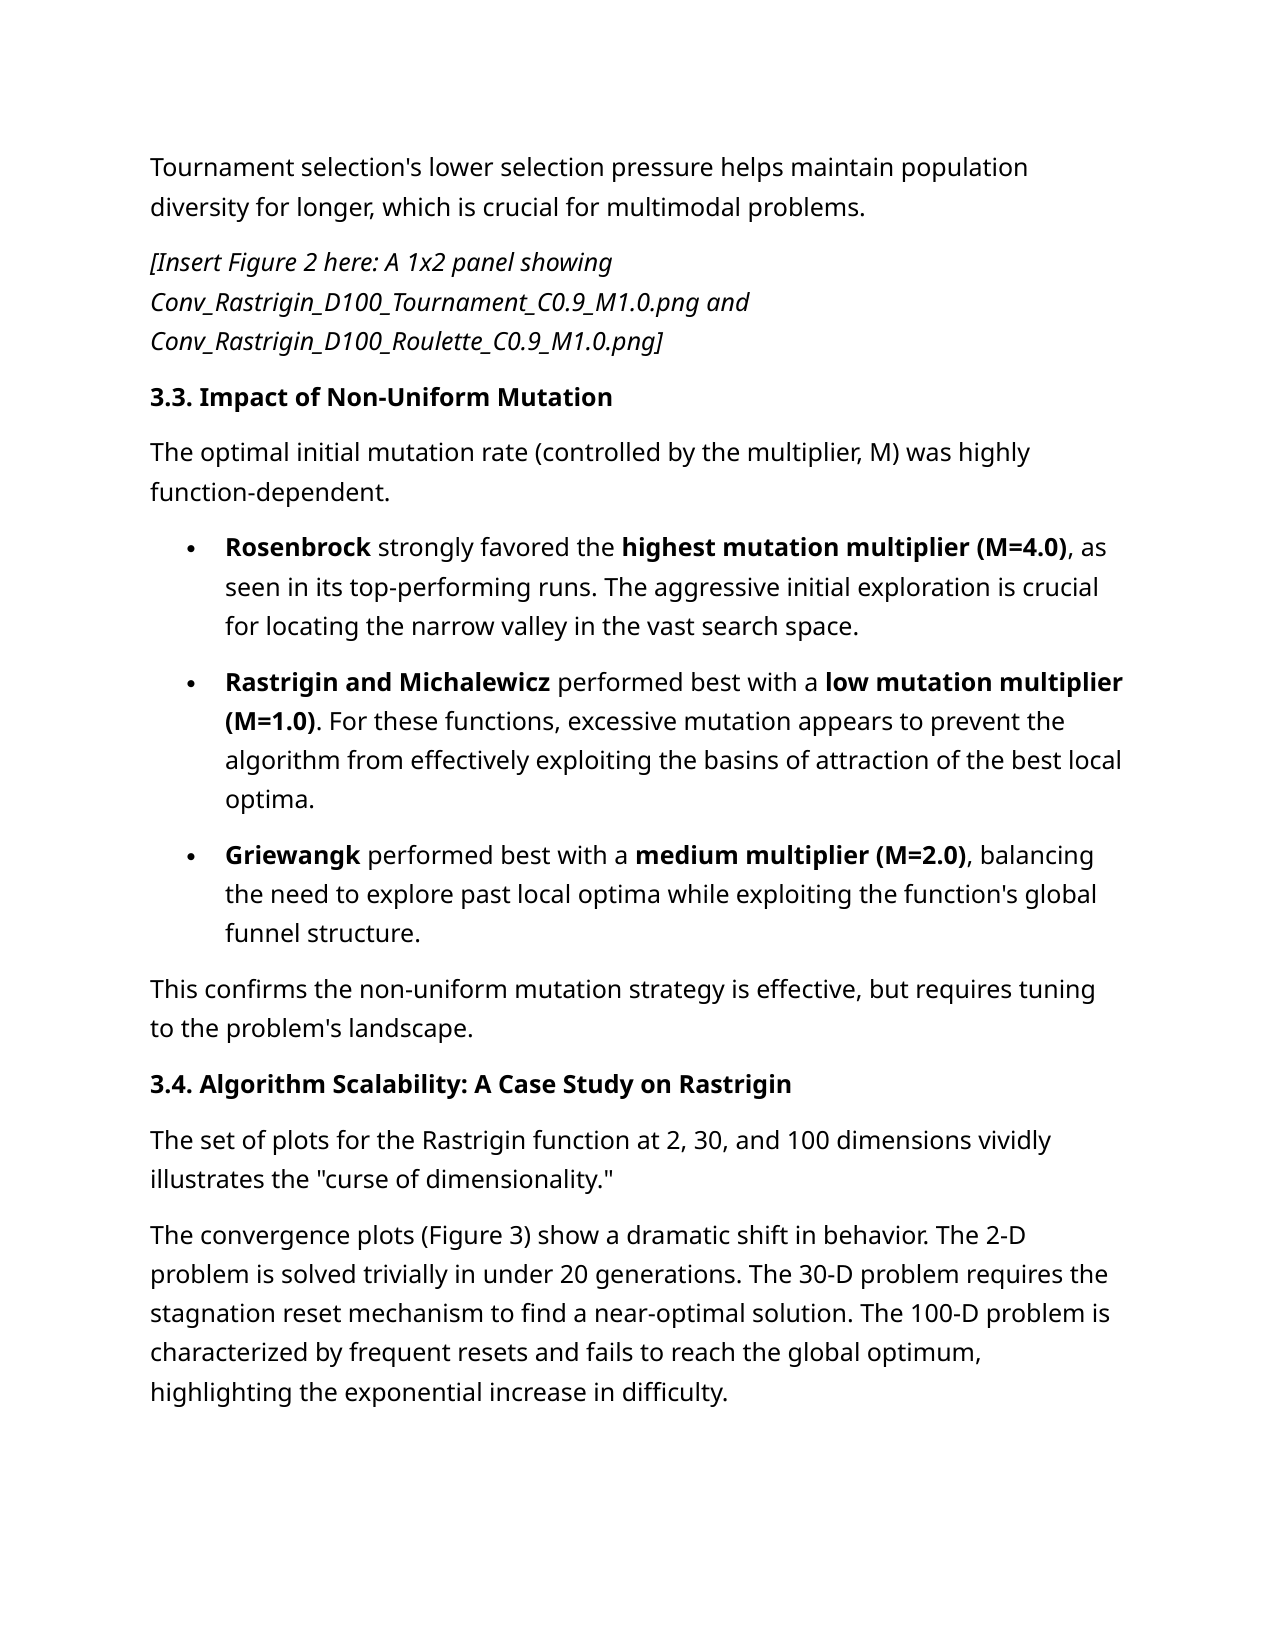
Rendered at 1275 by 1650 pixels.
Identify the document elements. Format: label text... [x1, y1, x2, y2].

text 3.3. Impact of Non-Uniform Mutation [150, 379, 1125, 413]
list Rastrigin and Michalewicz performed best with a low mutation multiplier (M=1.0). For these functions, excessive mutation appears to prevent the algorithm from effectively exploiting the basins of attraction of the best local optima. [187, 664, 1125, 816]
list Rosenbrock strongly favored the highest mutation multiplier (M=4.0), as seen in its top-performing runs. The aggressive initial exploration is crucial for locating the narrow valley in the vast search space. [187, 530, 1125, 642]
text The convergence plots (Figure 3) show a dramatic shift in behavior. The 2-D problem is solved trivially in under 20 generations. The 30-D problem requires the stagnation reset mechanism to find a near-optimal solution. The 100-D problem is characterized by frequent resets and fails to reach the global optimum, highlighting the exponential increase in difficulty. [150, 1217, 1125, 1408]
text The optimal initial mutation rate (controlled by the multiplier, M) was highly function-dependent. [150, 435, 1125, 508]
text This confirms the non-uniform mutation strategy is effective, but requires tuning to the problem's landscape. [150, 972, 1125, 1045]
list Griewangk performed best with a medium multiplier (M=2.0), balancing the need to explore past local optima while exploiting the function's global funnel structure. [187, 837, 1125, 950]
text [150, 150, 1125, 223]
text [Insert Figure 2 here: A 1x2 panel showing Conv_Rastrigin_D100_Tournament_C0.9_M1.0.png and Conv_Rastrigin_D100_Roulette_C0.9_M1.0.png] [150, 245, 1125, 357]
text 3.4. Algorithm Scalability: A Case Study on Rastrigin [150, 1067, 1125, 1101]
text The set of plots for the Rastrigin function at 2, 30, and 100 dimensions vividly illustrates the "curse of dimensionality." [150, 1122, 1125, 1196]
